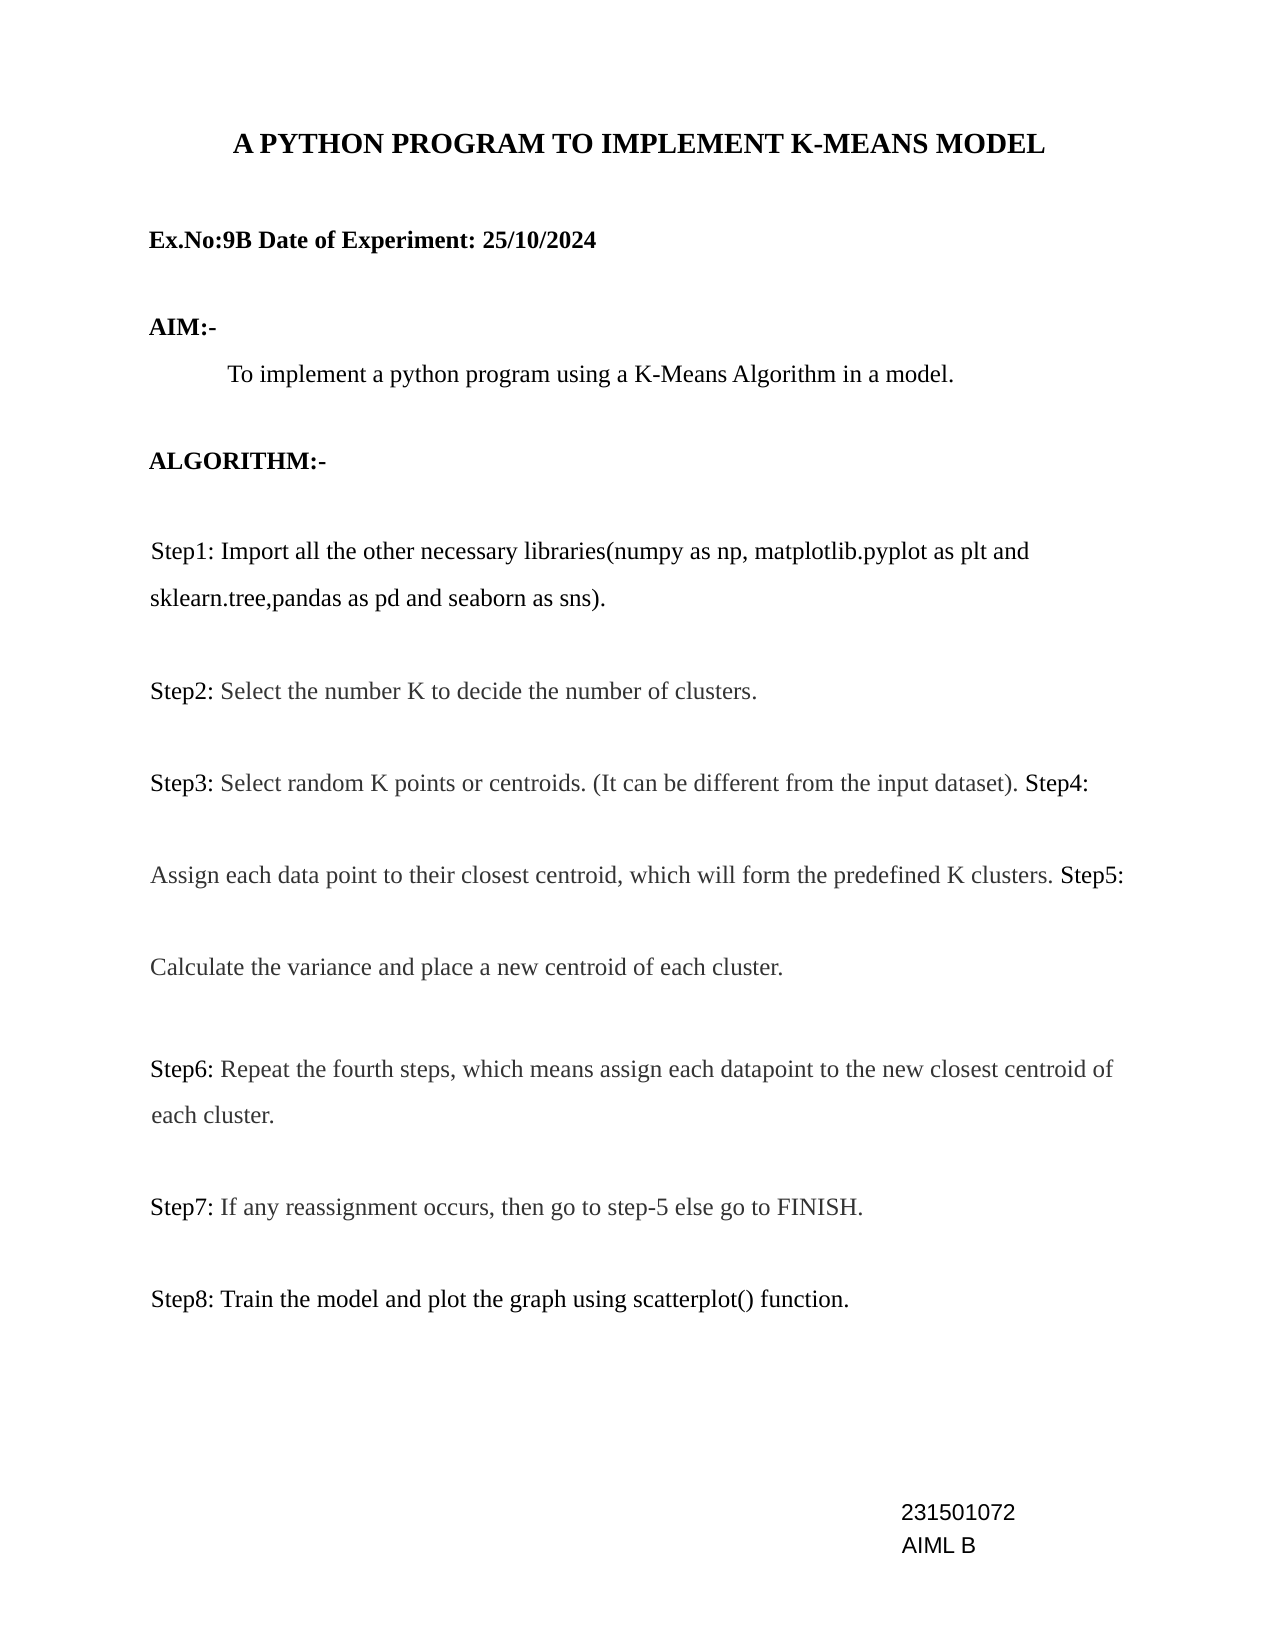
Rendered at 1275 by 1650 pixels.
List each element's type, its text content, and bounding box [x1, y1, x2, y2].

text AIM:- [148, 312, 1126, 341]
text A PYTHON PROGRAM TO IMPLEMENT K-MEANS MODEL [153, 126, 1126, 159]
text Step1: Import all the other necessary libraries(numpy as np, matplotlib.pyplot as plt and sklearn.tree,pandas as pd and seaborn as sns). [150, 536, 1085, 611]
text Step8: Train the model and plot the graph using scatterplot() function. [150, 1284, 1085, 1313]
text Step6: Repeat the fourth steps, which means assign each datapoint to the new closest centroid of each cluster. [150, 1054, 1126, 1128]
text Assign each data point to their closest centroid, which will form the predefined K clusters. Step5: [150, 860, 1126, 889]
text Step3: Select random K points or centroids. (It can be different from the input dataset). Step4: [150, 768, 1126, 797]
text Ex.No:9B Date of Experiment: 25/10/2024 [148, 225, 1126, 253]
subtitle ALGORITHM:- [148, 446, 1126, 475]
text Step7: If any reassignment occurs, then go to step-5 else go to FINISH. [150, 1192, 1126, 1221]
text Calculate the variance and place a new centroid of each cluster. [150, 952, 1126, 981]
text Step2: Select the number K to decide the number of clusters. [150, 676, 1126, 704]
text To implement a python program using a K-Means Algorithm in a model. [227, 359, 1085, 388]
